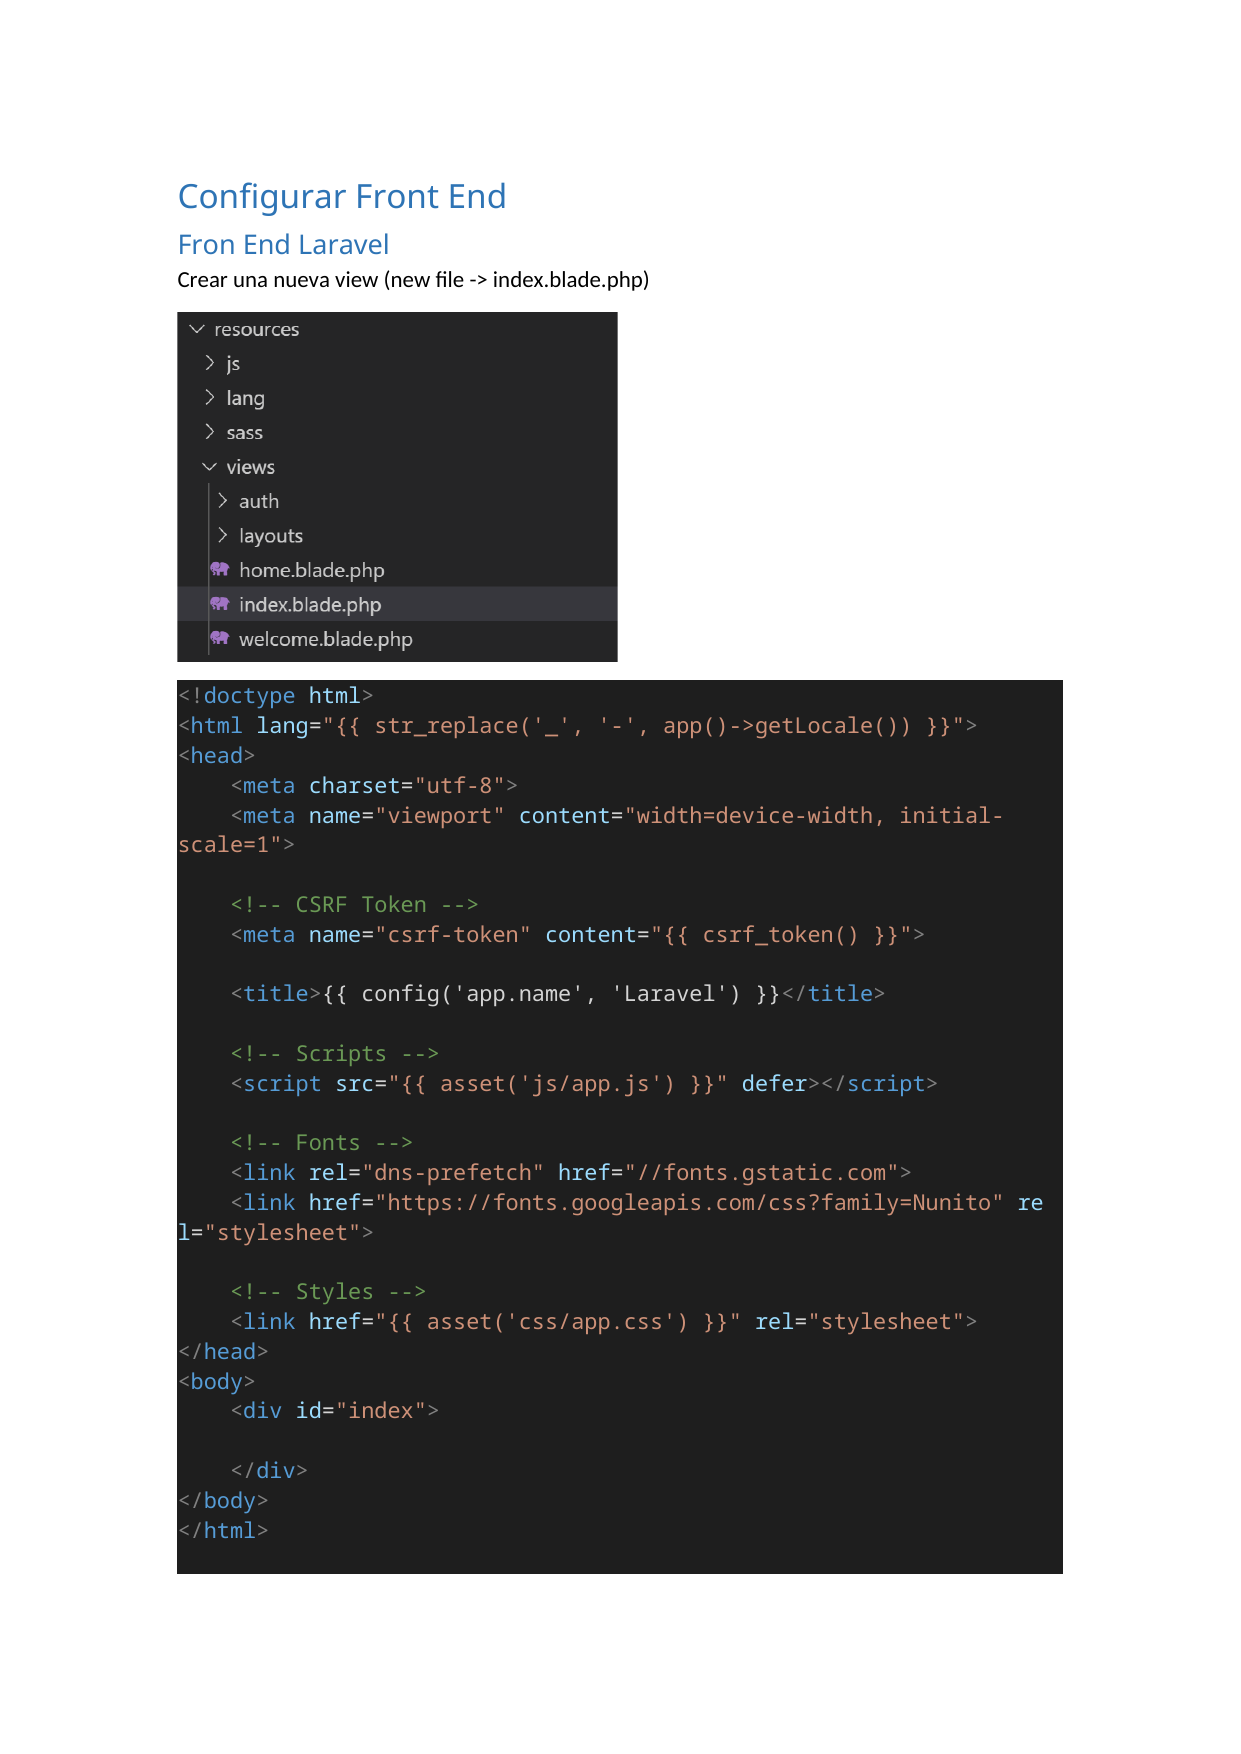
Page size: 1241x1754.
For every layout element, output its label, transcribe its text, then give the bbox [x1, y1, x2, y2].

text <!doctype html> [177, 680, 1063, 710]
text Crear una nueva view (new file -> index.blade.php) [177, 266, 1063, 293]
text <!-- Styles --> [177, 1276, 1063, 1306]
text <body> [177, 1366, 1063, 1395]
text <script src="{{ asset('js/app.js') }}" defer></script> [177, 1068, 1063, 1097]
picture [177, 312, 618, 662]
subtitle Fron End Laravel [177, 226, 1063, 263]
text </div> [177, 1455, 1063, 1485]
text </head> [177, 1336, 1063, 1366]
text <link href="{{ asset('css/app.css') }}" rel="stylesheet"> [177, 1306, 1063, 1336]
text <link href="https://fonts.googleapis.com/css?family=Nunito" rel="stylesheet"> [177, 1187, 1063, 1246]
text <meta charset="utf-8"> [177, 770, 1063, 799]
text <meta name="viewport" content="width=device-width, initial-scale=1"> [177, 799, 1063, 859]
text <!-- Scripts --> [177, 1038, 1063, 1068]
subtitle Configurar Front End [177, 173, 1063, 218]
text <link rel="dns-prefetch" href="//fonts.gstatic.com"> [177, 1157, 1063, 1187]
text <meta name="csrf-token" content="{{ csrf_token() }}"> [177, 919, 1063, 948]
text <title>{{ config('app.name', 'Laravel') }}</title> [177, 978, 1063, 1008]
text </body> [177, 1485, 1063, 1514]
text <div id="index"> [177, 1395, 1063, 1425]
text <!-- Fonts --> [177, 1127, 1063, 1157]
text <!-- CSRF Token --> [177, 889, 1063, 919]
text <head> [177, 740, 1063, 770]
text </html> [177, 1514, 1063, 1544]
text <html lang="{{ str_replace('_', '-', app()->getLocale()) }}"> [177, 710, 1063, 740]
